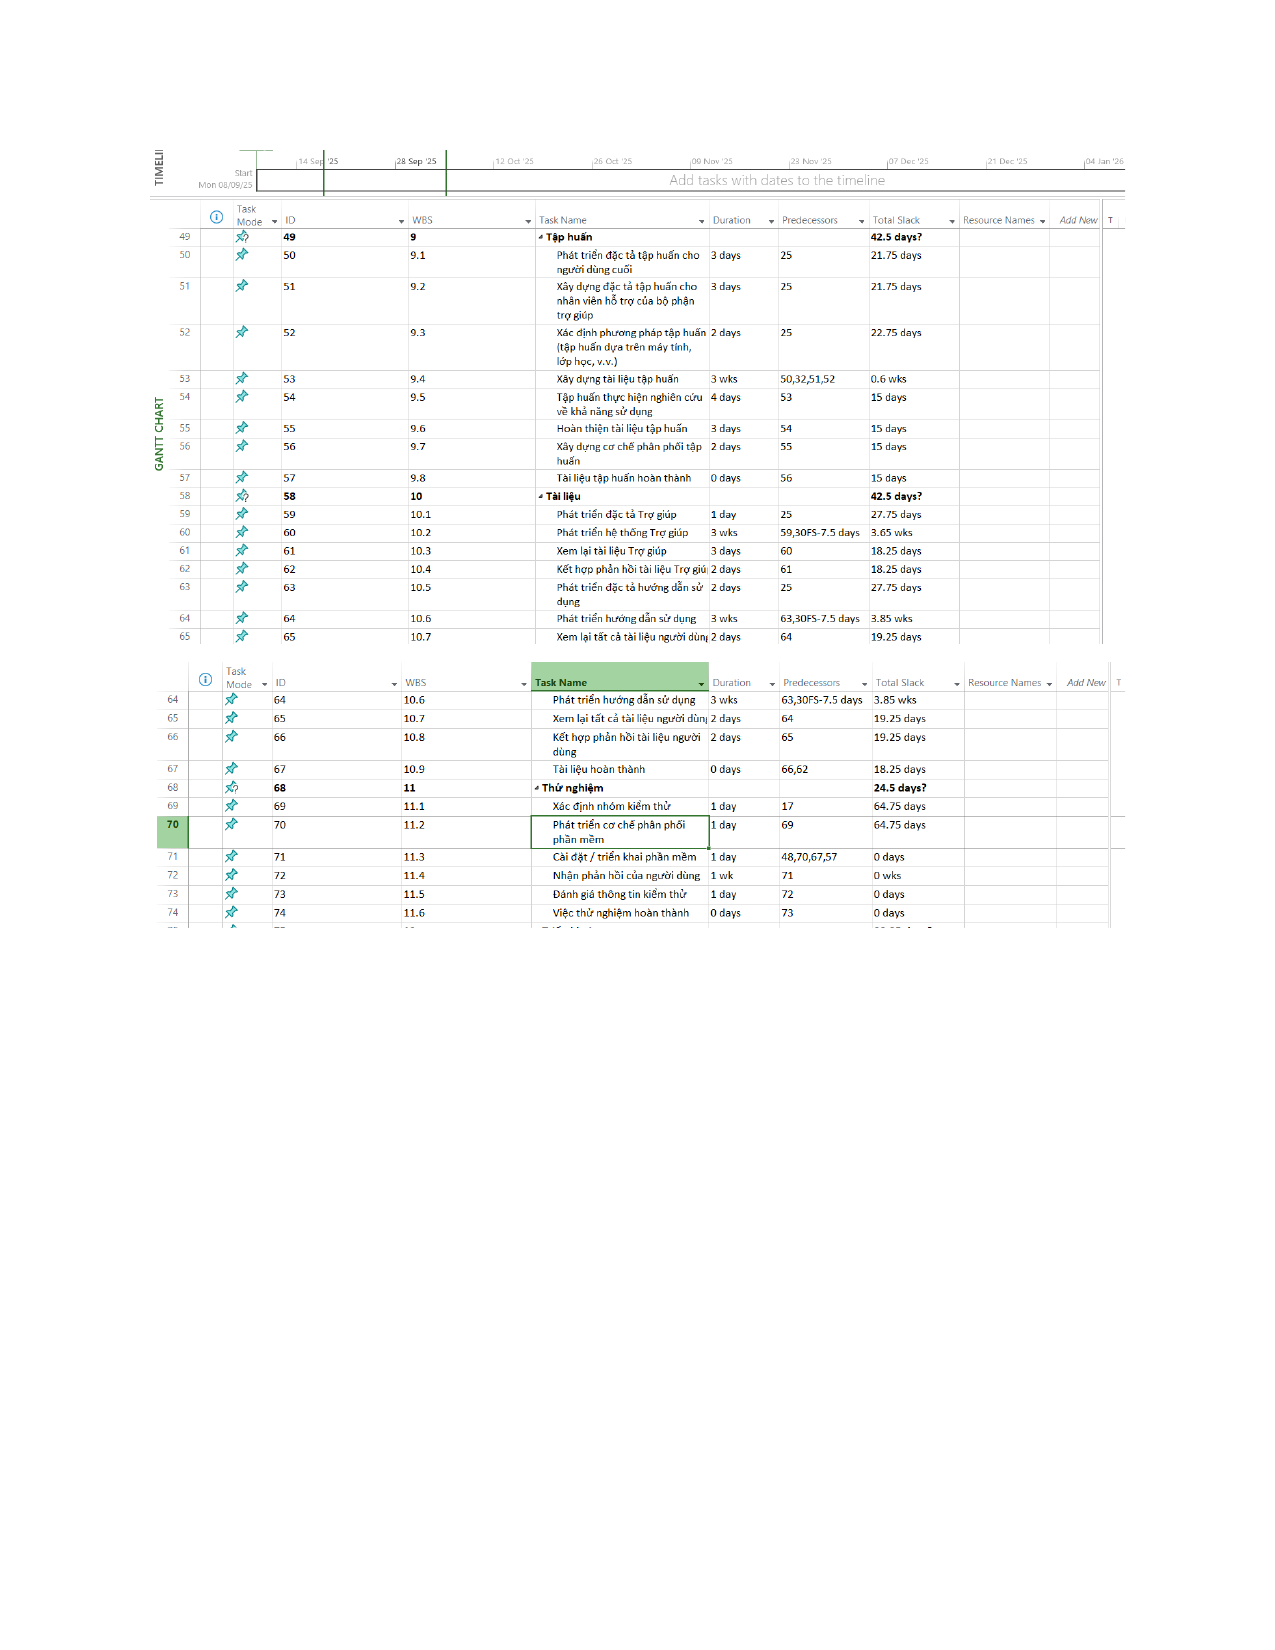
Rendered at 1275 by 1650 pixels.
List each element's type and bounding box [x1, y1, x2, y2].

picture [150, 662, 1125, 928]
picture [150, 150, 1125, 644]
